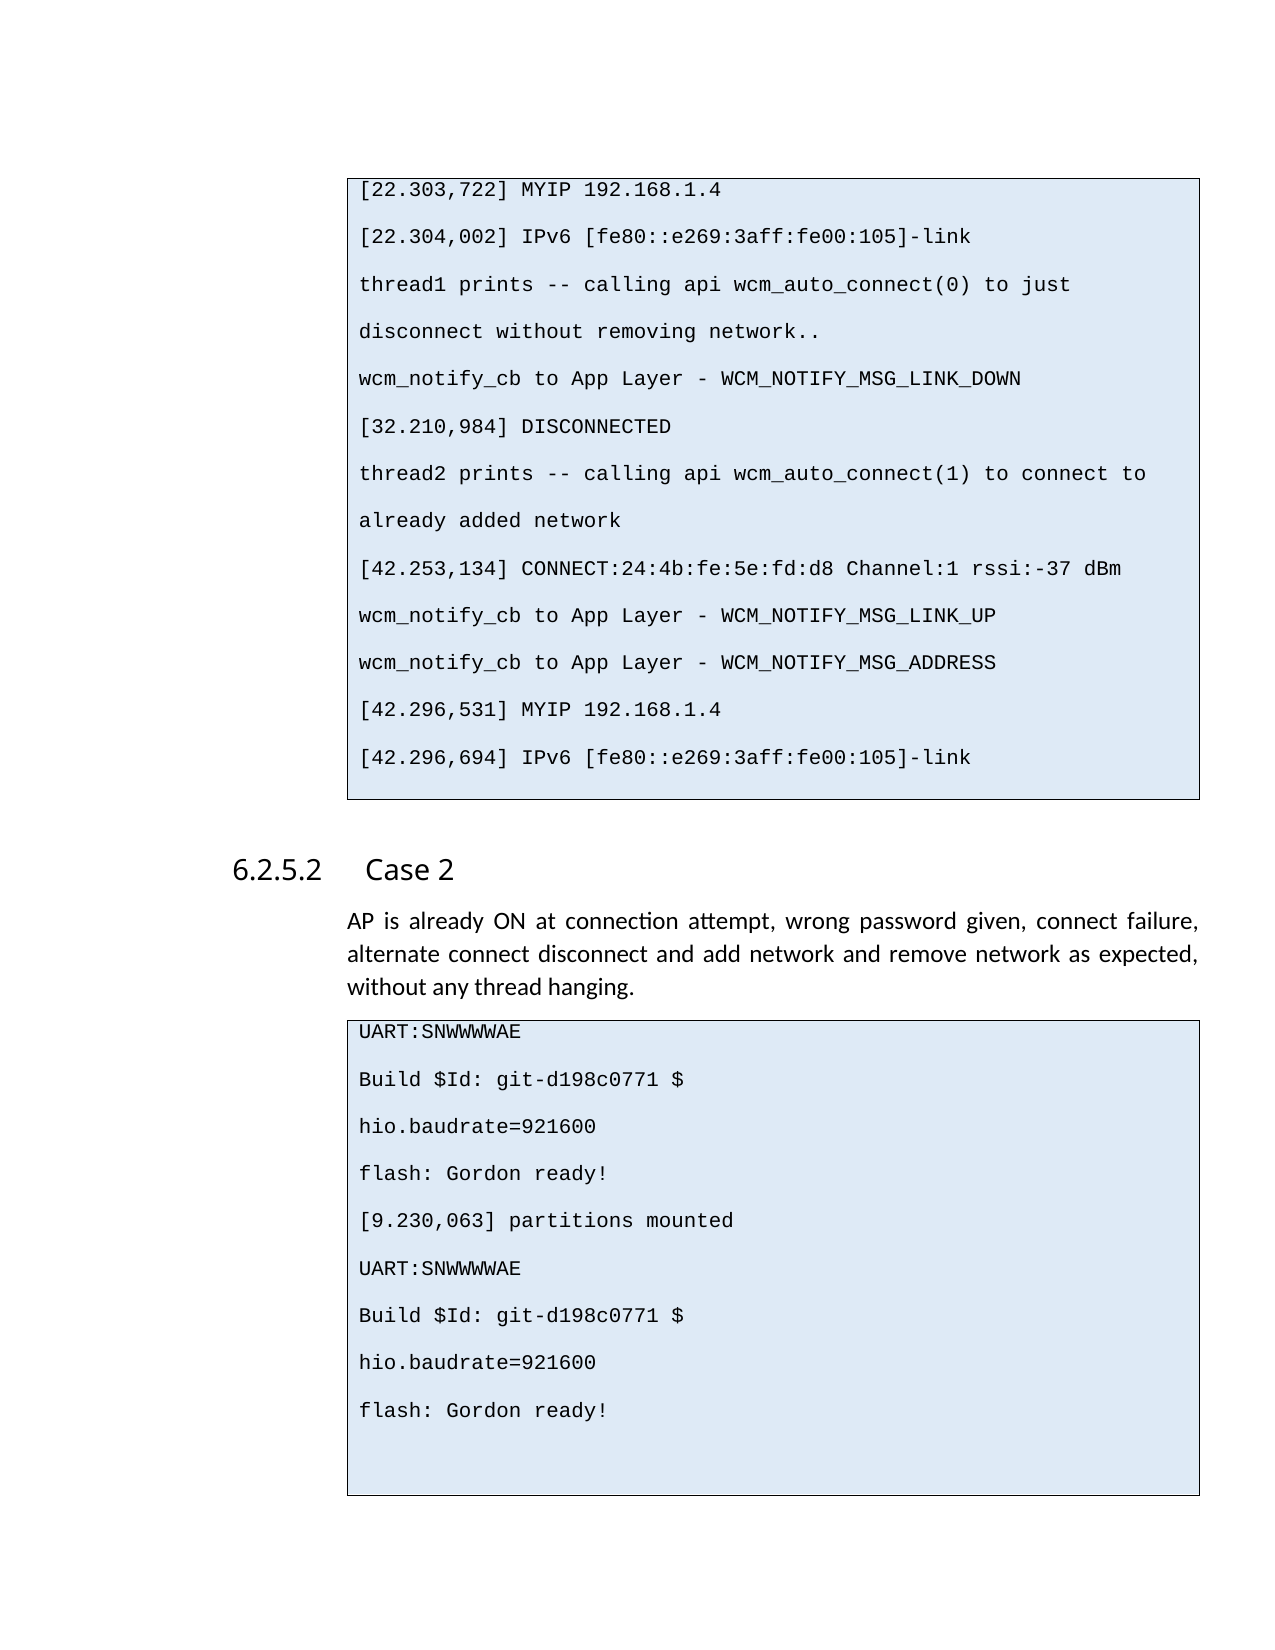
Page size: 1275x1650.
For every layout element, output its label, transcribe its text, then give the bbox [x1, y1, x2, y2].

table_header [348, 1021, 1199, 1494]
subtitle Case 2 [232, 849, 1200, 889]
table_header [348, 179, 1199, 799]
text AP is already ON at connection attempt, wrong password given, connect failure, alternate connect disconnect and add network and remove network as expected, without any thread hanging. [347, 905, 1200, 1001]
